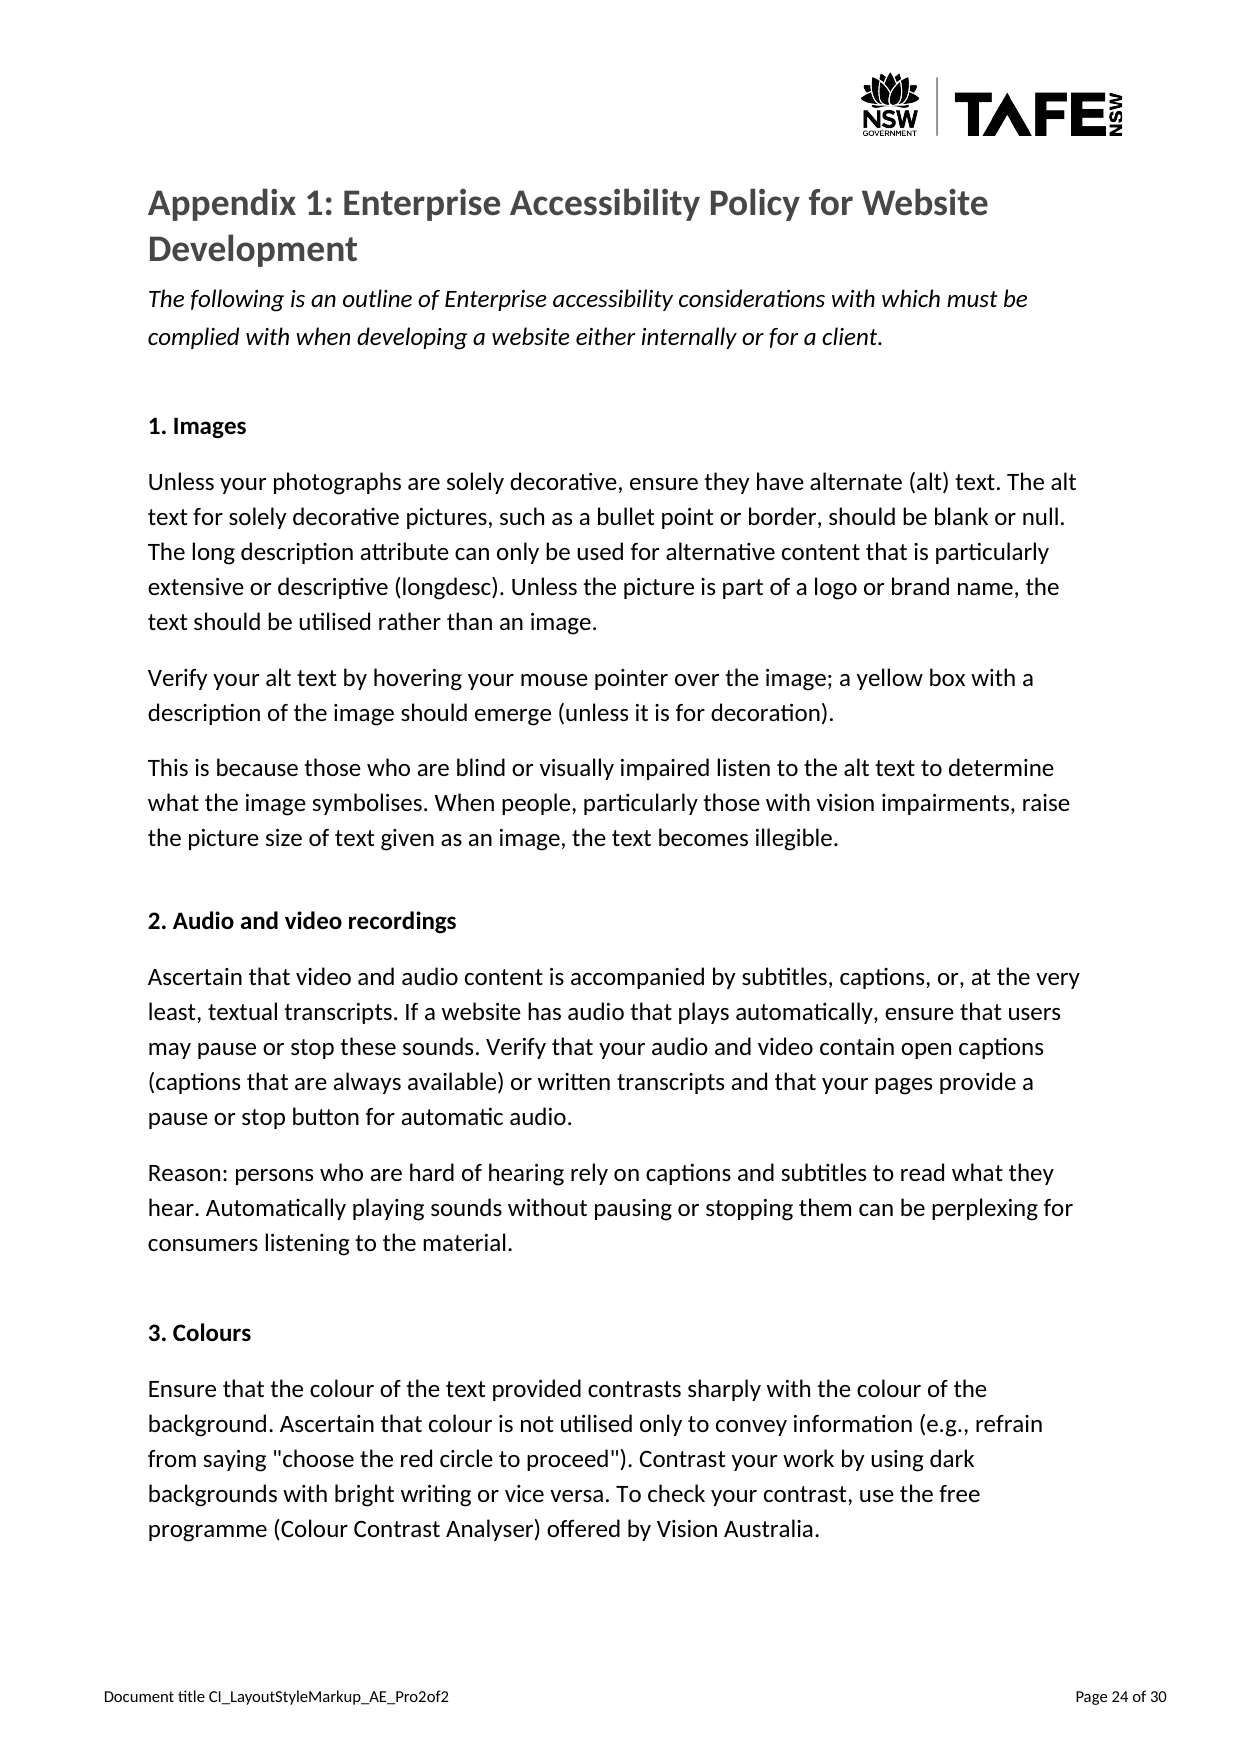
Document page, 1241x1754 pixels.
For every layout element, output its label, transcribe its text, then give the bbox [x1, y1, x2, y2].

text Unless your photographs are solely decorative, ensure they have alternate (alt) text. The alt text for solely decorative pictures, such as a bullet point or border, should be blank or null. The long description attribute can only be used for alternative content that is particularly extensive or descriptive (longdesc). Unless the picture is part of a logo or brand name, the text should be utilised rather than an image. [148, 466, 1092, 636]
text The following is an outline of Enterprise accessibility considerations with which must be complied with when developing a website either internally or for a client. [148, 283, 1092, 390]
text 2. Audio and video recordings [148, 905, 1092, 936]
text Verify your alt text by hovering your mouse pointer over the image; a yellow box with a description of the image should emerge (unless it is for decoration). [148, 662, 1092, 727]
text Reason: persons who are hard of hearing rely on captions and subtitles to read what they hear. Automatically playing sounds without pausing or stopping them can be perplexing for consumers listening to the material. [148, 1157, 1092, 1292]
text 1. Images [148, 410, 1092, 441]
picture [861, 71, 1123, 137]
text 3. Colours [148, 1318, 1092, 1348]
subtitle Appendix 1: Enterprise Accessibility Policy for Website Development [148, 179, 1092, 271]
text This is because those who are blind or visually impaired listen to the alt text to determine what the image symbolises. When people, particularly those with vision impairments, raise the picture size of text given as an image, the text becomes illegible. [148, 753, 1092, 888]
text Ascertain that video and audio content is accompanied by subtitles, captions, or, at the very least, textual transcripts. If a website has audio that plays automatically, ensure that users may pause or stop these sounds. Verify that your audio and video contain open captions (captions that are always available) or written transcripts and that your pages provide a pause or stop button for automatic audio. [148, 961, 1092, 1131]
text Ensure that the colour of the text provided contrasts sharply with the colour of the background. Ascertain that colour is not utilised only to convey information (e.g., refrain from saying "choose the red circle to proceed"). Contrast your work by using dark backgrounds with bright writing or vice versa. To check your contrast, use the free programme (Colour Contrast Analyser) offered by Vision Australia. [148, 1373, 1092, 1544]
